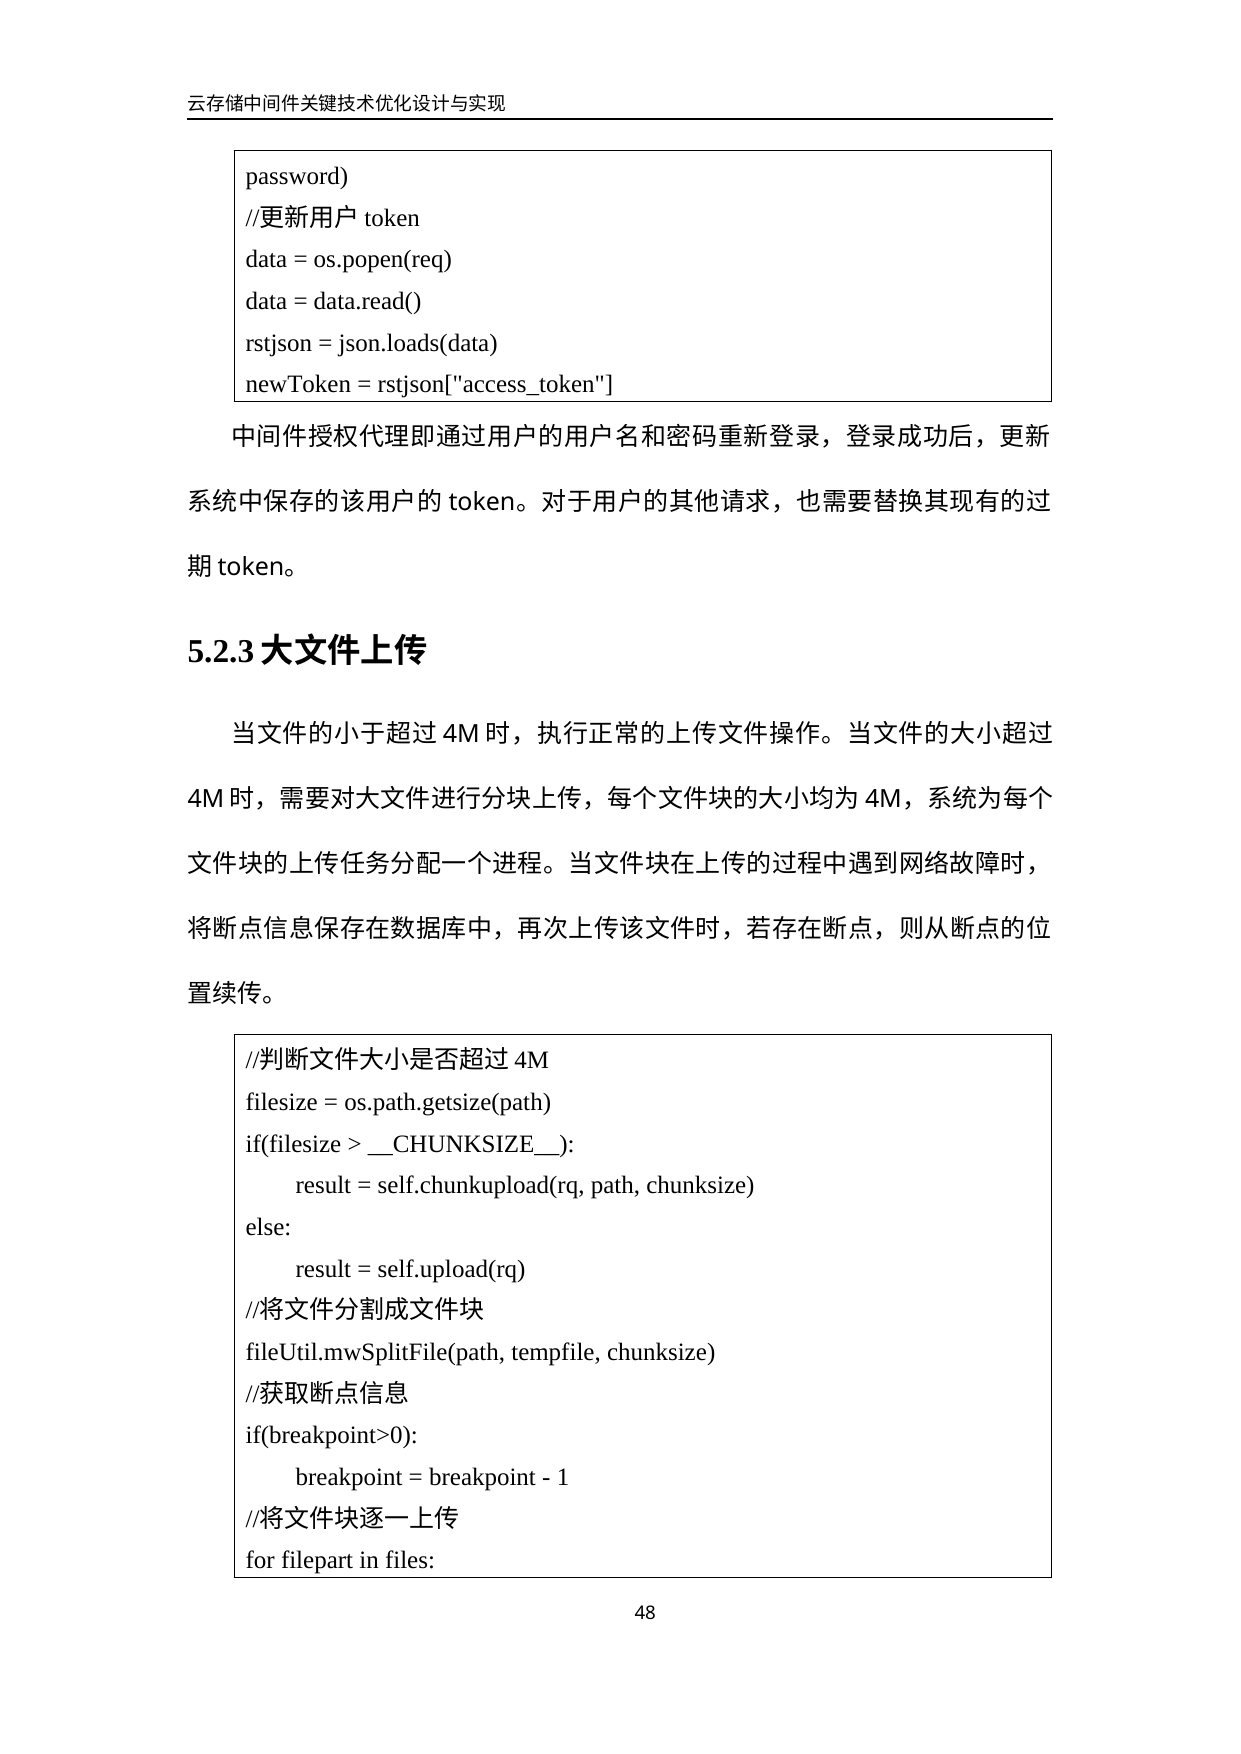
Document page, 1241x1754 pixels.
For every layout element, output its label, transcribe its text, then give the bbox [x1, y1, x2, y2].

text 中间件授权代理即通过用户的用户名和密码重新登录，登录成功后，更新系统中保存的该用户的token。对于用户的其他请求，也需要替换其现有的过期token。 [187, 402, 1053, 597]
text 当文件的小于超过4M时，执行正常的上传文件操作。当文件的大小超过4M时，需要对大文件进行分块上传，每个文件块的大小均为4M，系统为每个文件块的上传任务分配一个进程。当文件块在上传的过程中遇到网络故障时，将断点信息保存在数据库中，再次上传该文件时，若存在断点，则从断点的位置续传。 [187, 699, 1053, 1024]
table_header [235, 1035, 1051, 1577]
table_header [235, 151, 1051, 401]
subtitle 5.2.3大文件上传 [187, 616, 1053, 681]
